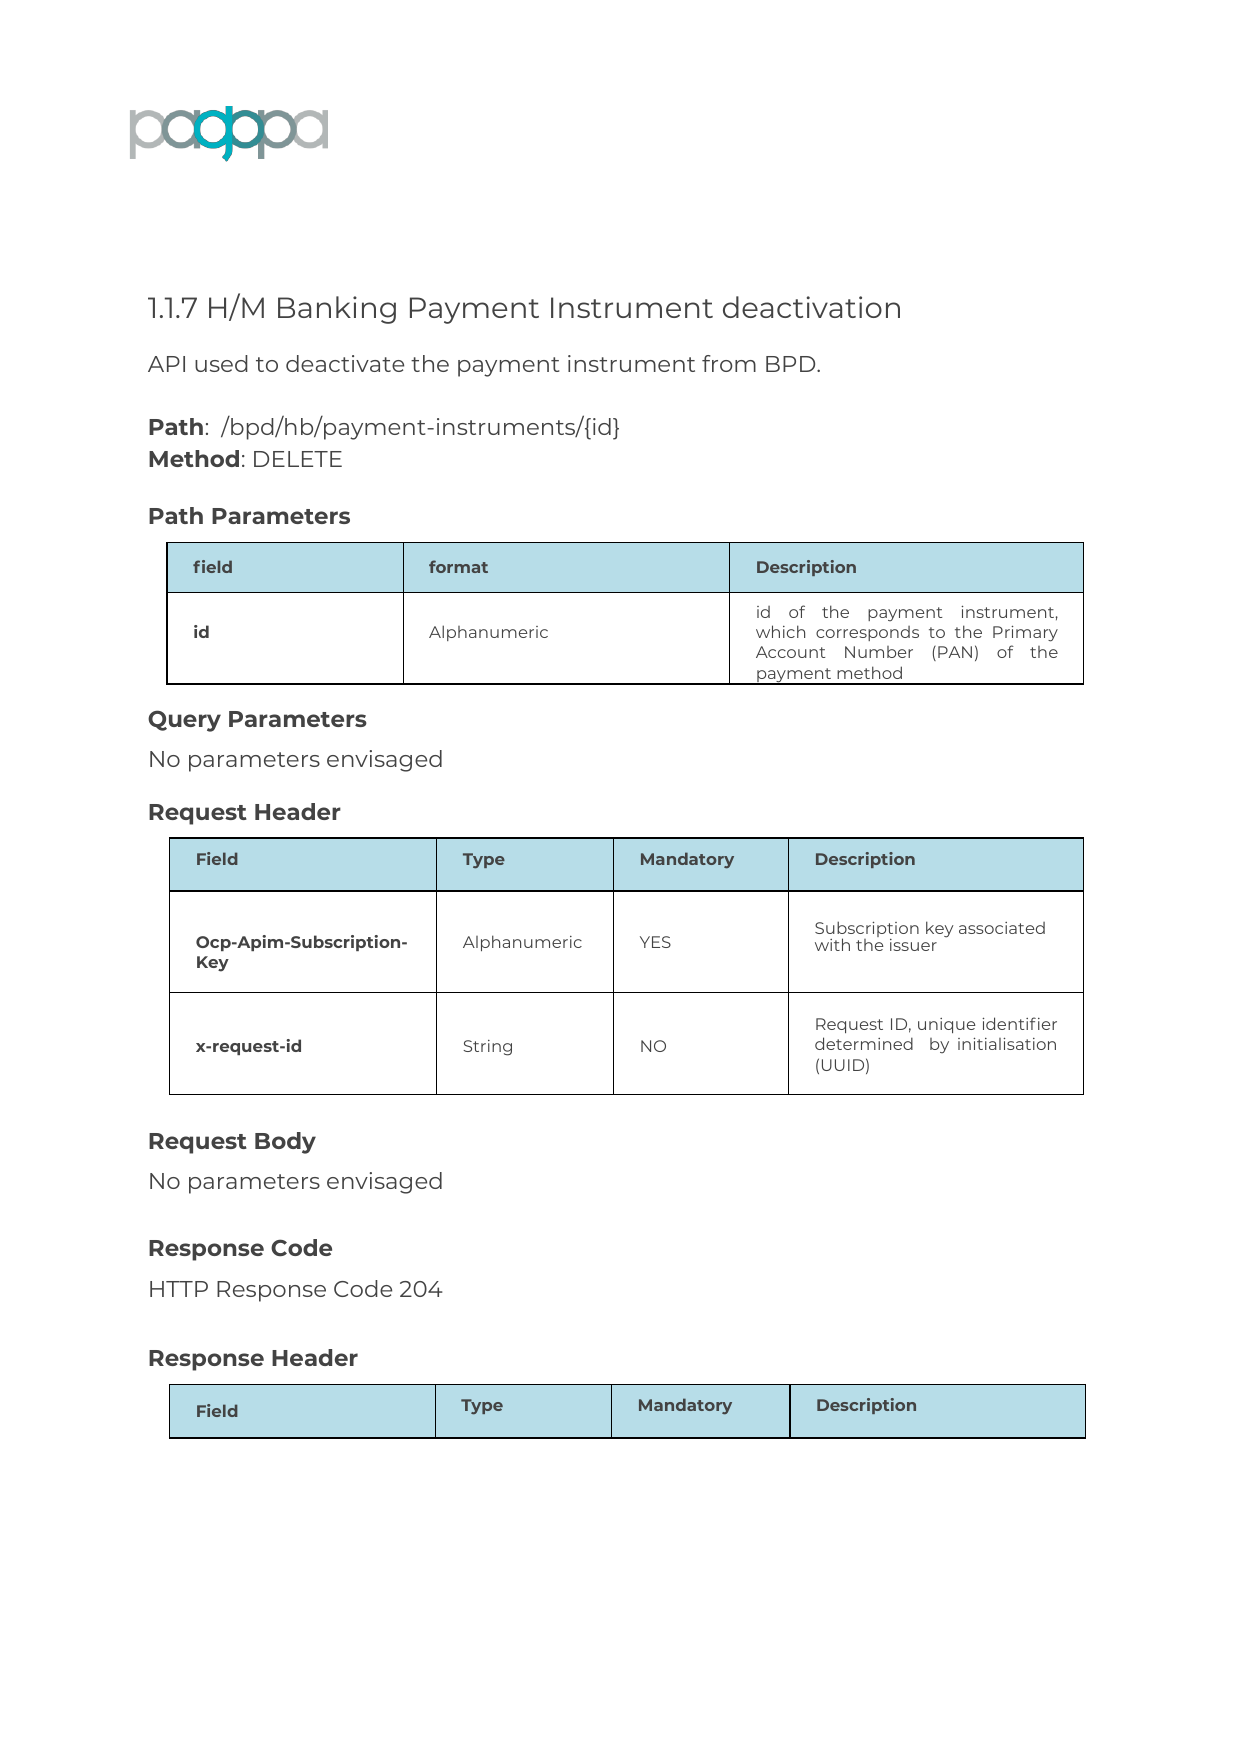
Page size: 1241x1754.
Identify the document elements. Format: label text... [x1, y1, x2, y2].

table_cell Subscription key associated with the issuer [789, 892, 1083, 992]
table_cell Ocp-Apim-Subscription-Key [170, 892, 436, 992]
table_cell YES [614, 892, 788, 992]
table_header Mandatory [614, 839, 788, 890]
subtitle 1.1.7 H/M Banking Payment Instrument deactivation [148, 290, 1077, 326]
table_header Mandatory [612, 1385, 789, 1437]
table_cell x-request-id [170, 993, 436, 1093]
table_cell Alphanumeric [404, 593, 729, 683]
table_header Description [791, 1385, 1085, 1437]
text HTTP Response Code 204 [148, 1276, 1077, 1304]
table_header Type [437, 839, 613, 890]
table_cell id of the payment instrument, which corresponds to the Primary Account Number (PAN) of the payment method [730, 593, 1083, 683]
table_header Type [436, 1385, 611, 1437]
table_header Field [170, 1385, 435, 1437]
text Path: /bpd/hb/payment-instruments/{id} [148, 413, 1077, 441]
table_cell Alphanumeric [437, 892, 613, 992]
table_header format [404, 543, 729, 592]
table_cell String [437, 993, 613, 1093]
text No parameters envisaged [148, 746, 1077, 773]
table_cell Request ID, unique identifier determined by initialisation (UUID) [789, 993, 1083, 1093]
picture [129, 106, 328, 162]
table_cell NO [614, 993, 788, 1093]
table_header field [168, 543, 403, 592]
table_header Field [170, 839, 436, 890]
text No parameters envisaged [148, 1167, 1077, 1195]
table_cell id [168, 593, 403, 683]
table_header Description [789, 839, 1083, 890]
table_header Description [730, 543, 1083, 592]
text API used to deactivate the payment instrument from BPD. [148, 351, 1077, 378]
text Method: DELETE [148, 445, 1077, 473]
